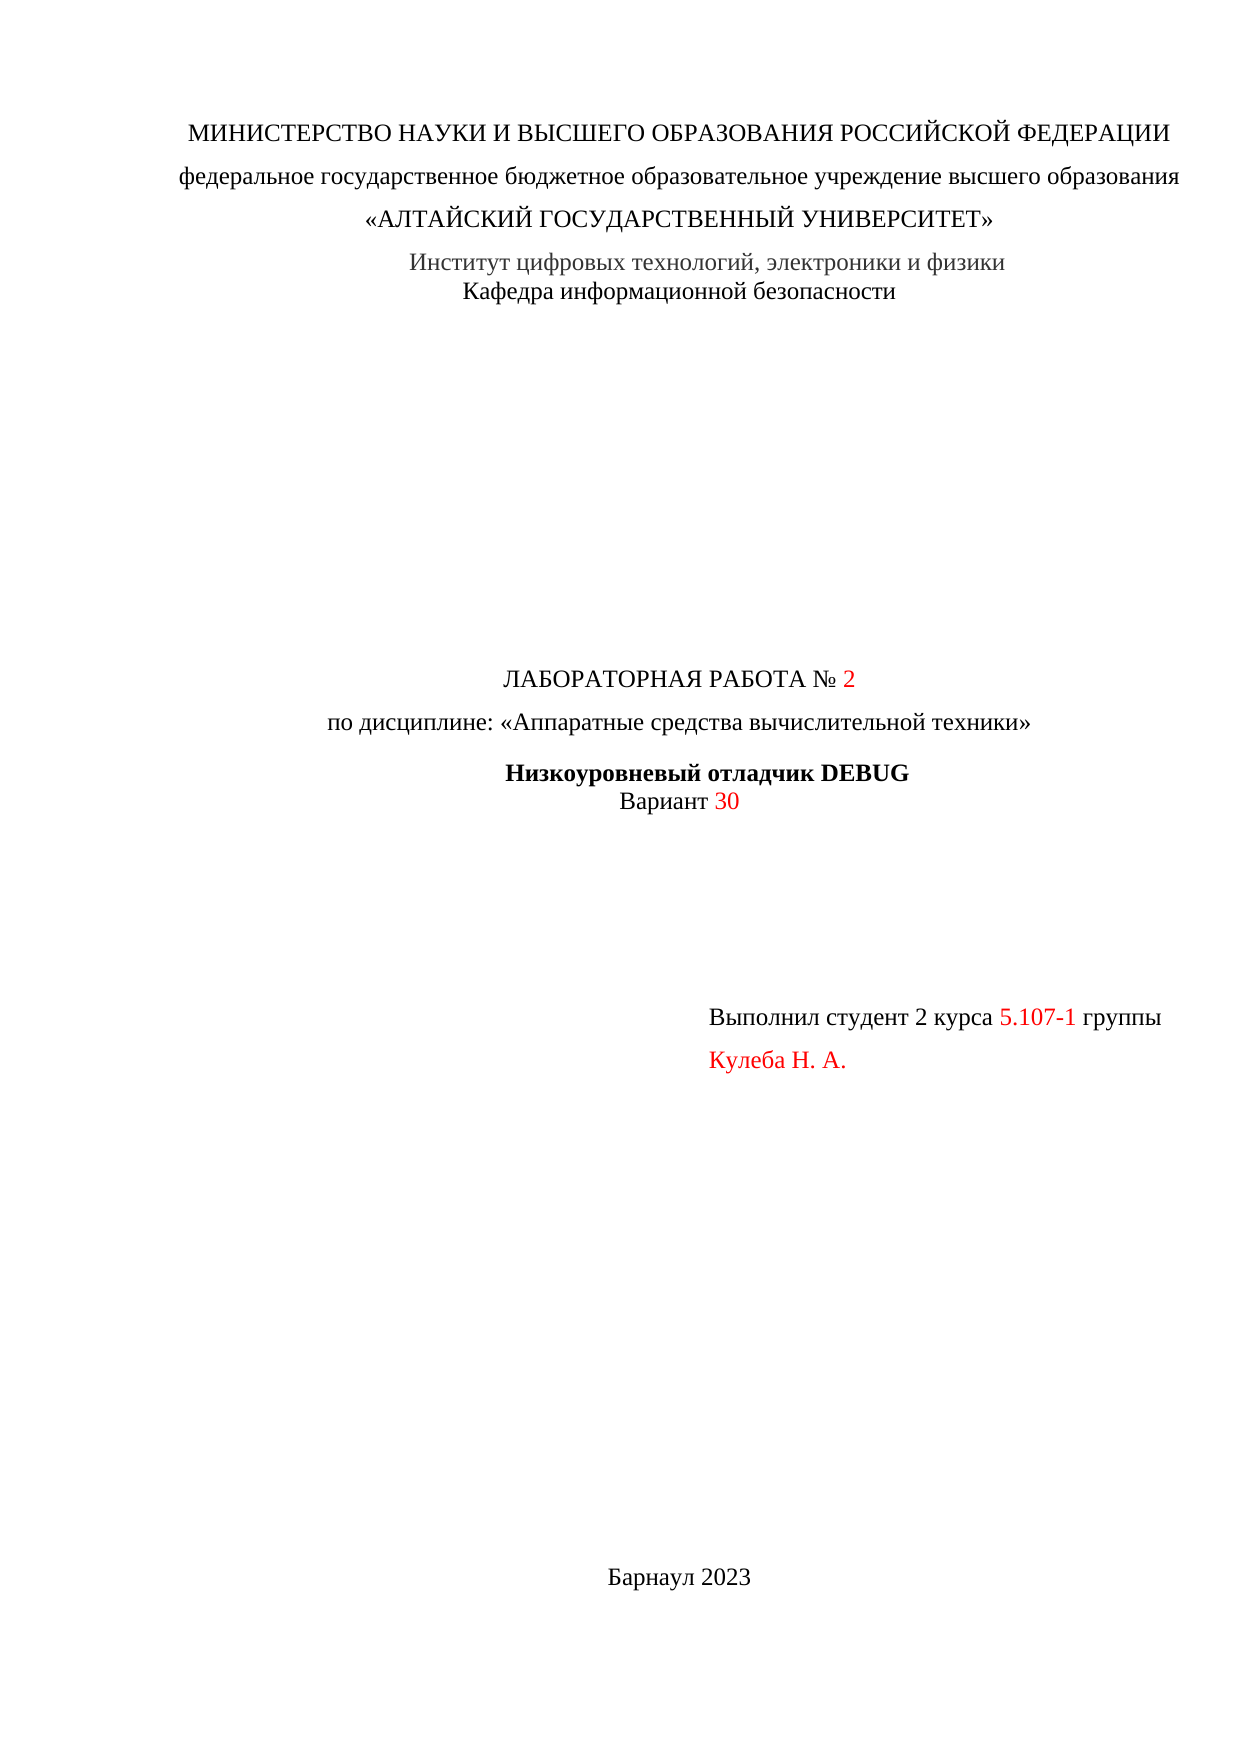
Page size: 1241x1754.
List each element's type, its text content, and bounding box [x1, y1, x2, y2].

text Низкоуровневый отладчик DEBUG [177, 763, 1181, 786]
text «АЛТАЙСКИЙ ГОСУДАРСТВЕННЫЙ УНИВЕРСИТЕТ» [177, 204, 1181, 233]
text МИНИСТЕРСТВО НАУКИ И ВЫСШЕГО ОБРАЗОВАНИЯ РОССИЙСКОЙ ФЕДЕРАЦИИ [177, 118, 1181, 147]
text Кулеба Н. А. [709, 1045, 1181, 1073]
text федеральное государственное бюджетное образовательное учреждение высшего образования [177, 161, 1181, 190]
text Кафедра информационной безопасности [177, 276, 1181, 305]
text Вариант 30 [177, 786, 1181, 815]
text Барнаул 2023 [177, 1562, 1181, 1591]
text Институт цифровых технологий, электроники и физики [177, 247, 1181, 276]
text Выполнил студент 2 курса 5.107-1 группы [709, 1002, 1181, 1030]
text ЛАБОРАТОРНАЯ РАБОТА № 2 [177, 664, 1181, 693]
text по дисциплине: «Аппаратные средства вычислительной техники» [177, 707, 1181, 736]
